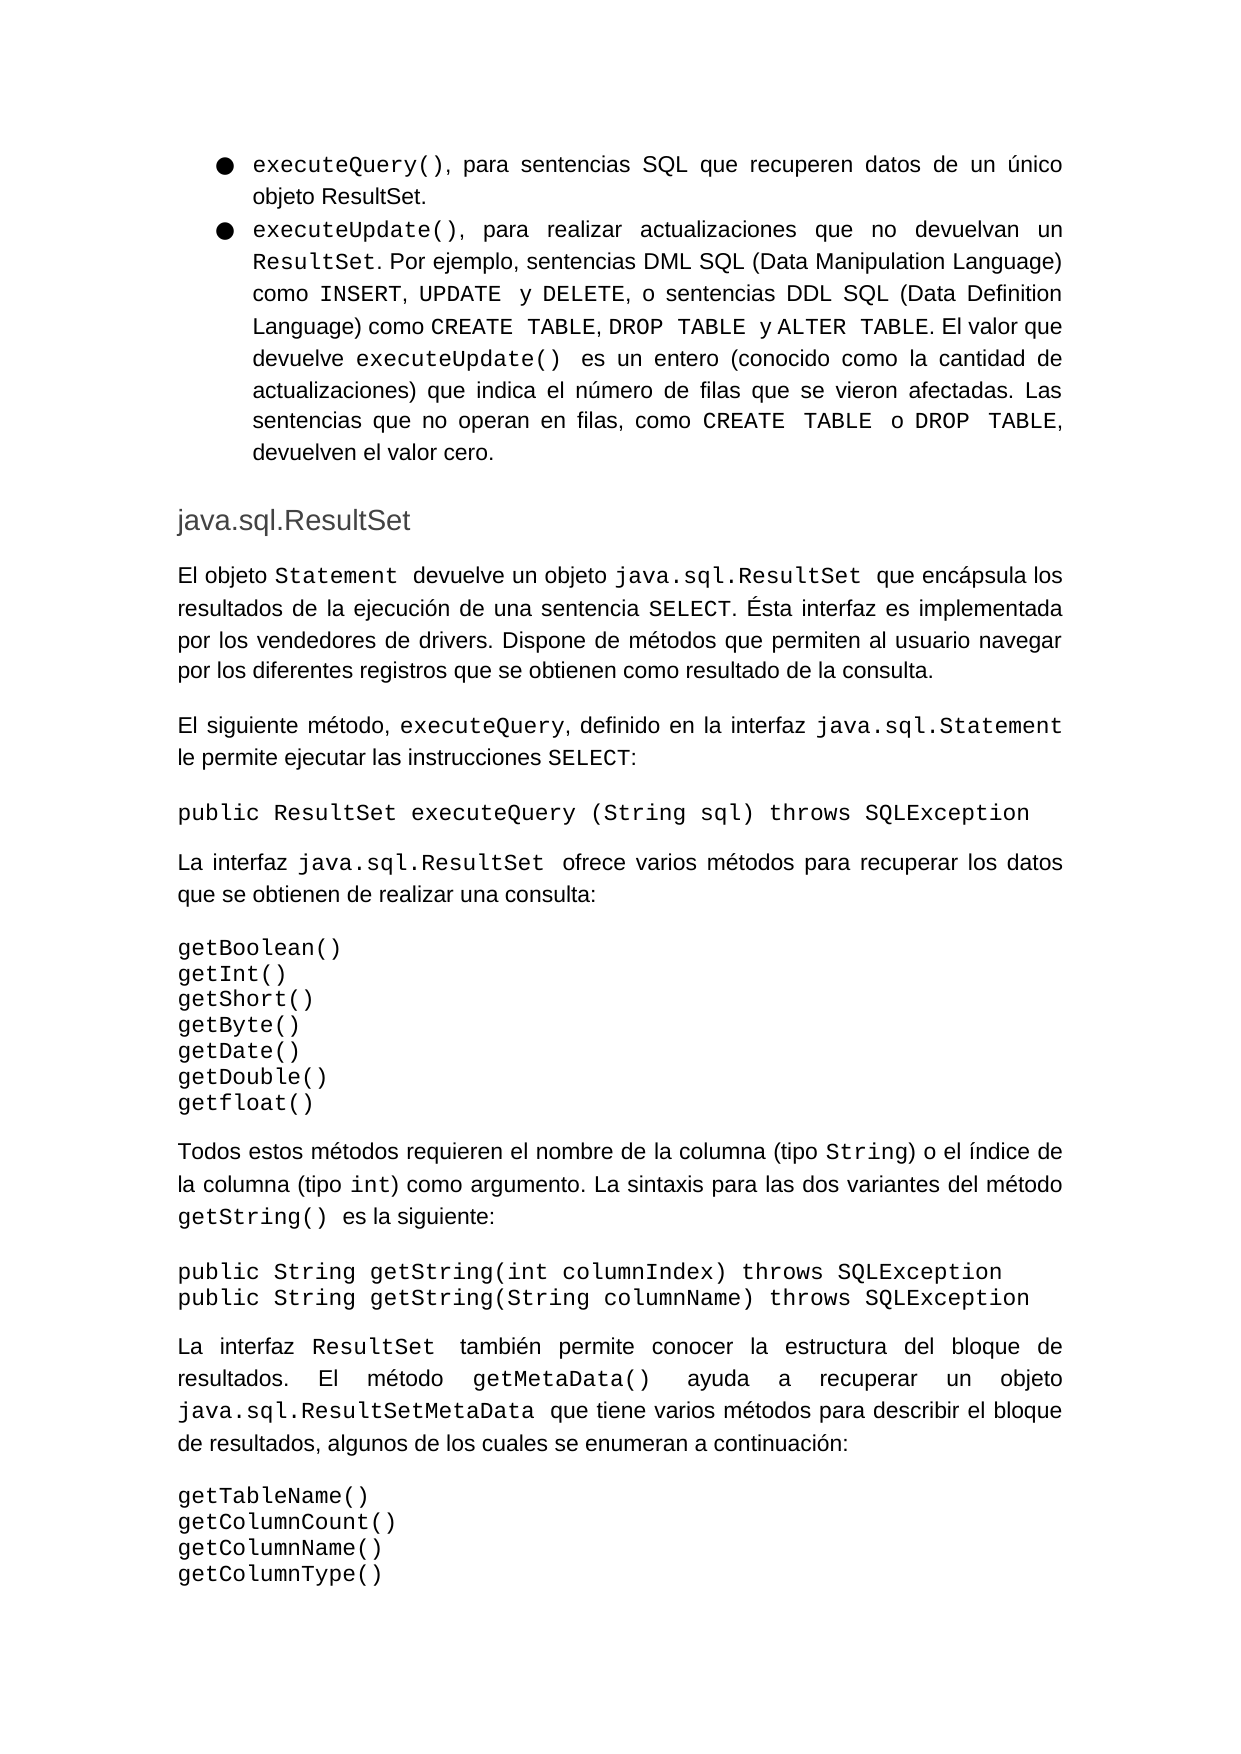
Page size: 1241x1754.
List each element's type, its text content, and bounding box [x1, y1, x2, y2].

text public ResultSet executeQuery (String sql) throws SQLException [177, 802, 1063, 828]
text public String getString(int columnIndex) throws SQLException public String getString(String columnName) throws SQLException [177, 1260, 1063, 1312]
text getBoolean() getInt() getShort() getByte() getDate() getDouble() getfloat() [177, 936, 1063, 1117]
text getTableName() getColumnCount() getColumnName() getColumnType() [177, 1485, 1063, 1588]
text El objeto Statement devuelve un objeto java.sql.ResultSet que encápsula los resultados de la ejecución de una sentencia SELECT. Ésta interfaz es implementada por los vendedores de drivers. Dispone de métodos que permiten al usuario navegar por los diferentes registros que se obtienen como resultado de la consulta. [177, 562, 1063, 683]
list executeUpdate(), para realizar actualizaciones que no devuelvan un ResultSet. Por ejemplo, sentencias DML SQL (Data Manipulation Language) como INSERT, UPDATE y DELETE, o sentencias DDL SQL (Data Definition Language) como CREATE TABLE, DROP TABLE y ALTER TABLE. El valor que devuelve executeUpdate() es un entero (conocido como la cantidad de actualizaciones) que indica el número de filas que se vieron afectadas. Las sentencias que no operan en filas, como CREATE TABLE o DROP TABLE, devuelven el valor cero. [215, 213, 1063, 466]
text La interfaz ResultSet también permite conocer la estructura del bloque de resultados. El método getMetaData() ayuda a recuperar un objeto java.sql.ResultSetMetaData que tiene varios métodos para describir el bloque de resultados, algunos de los cuales se enumeran a continuación: [177, 1333, 1063, 1456]
text Todos estos métodos requieren el nombre de la columna (tipo String) o el índice de la columna (tipo int) como argumento. La sintaxis para las dos variantes del método getString() es la siguiente: [177, 1138, 1063, 1231]
text El siguiente método, executeQuery, definido en la interfaz java.sql.Statement le permite ejecutar las instrucciones SELECT: [177, 712, 1063, 773]
subtitle java.sql.ResultSet [177, 503, 1063, 536]
text La interfaz java.sql.ResultSet ofrece varios métodos para recuperar los datos que se obtienen de realizar una consulta: [177, 848, 1063, 907]
list executeQuery(), para sentencias SQL que recuperen datos de un único objeto ResultSet. [215, 148, 1063, 209]
